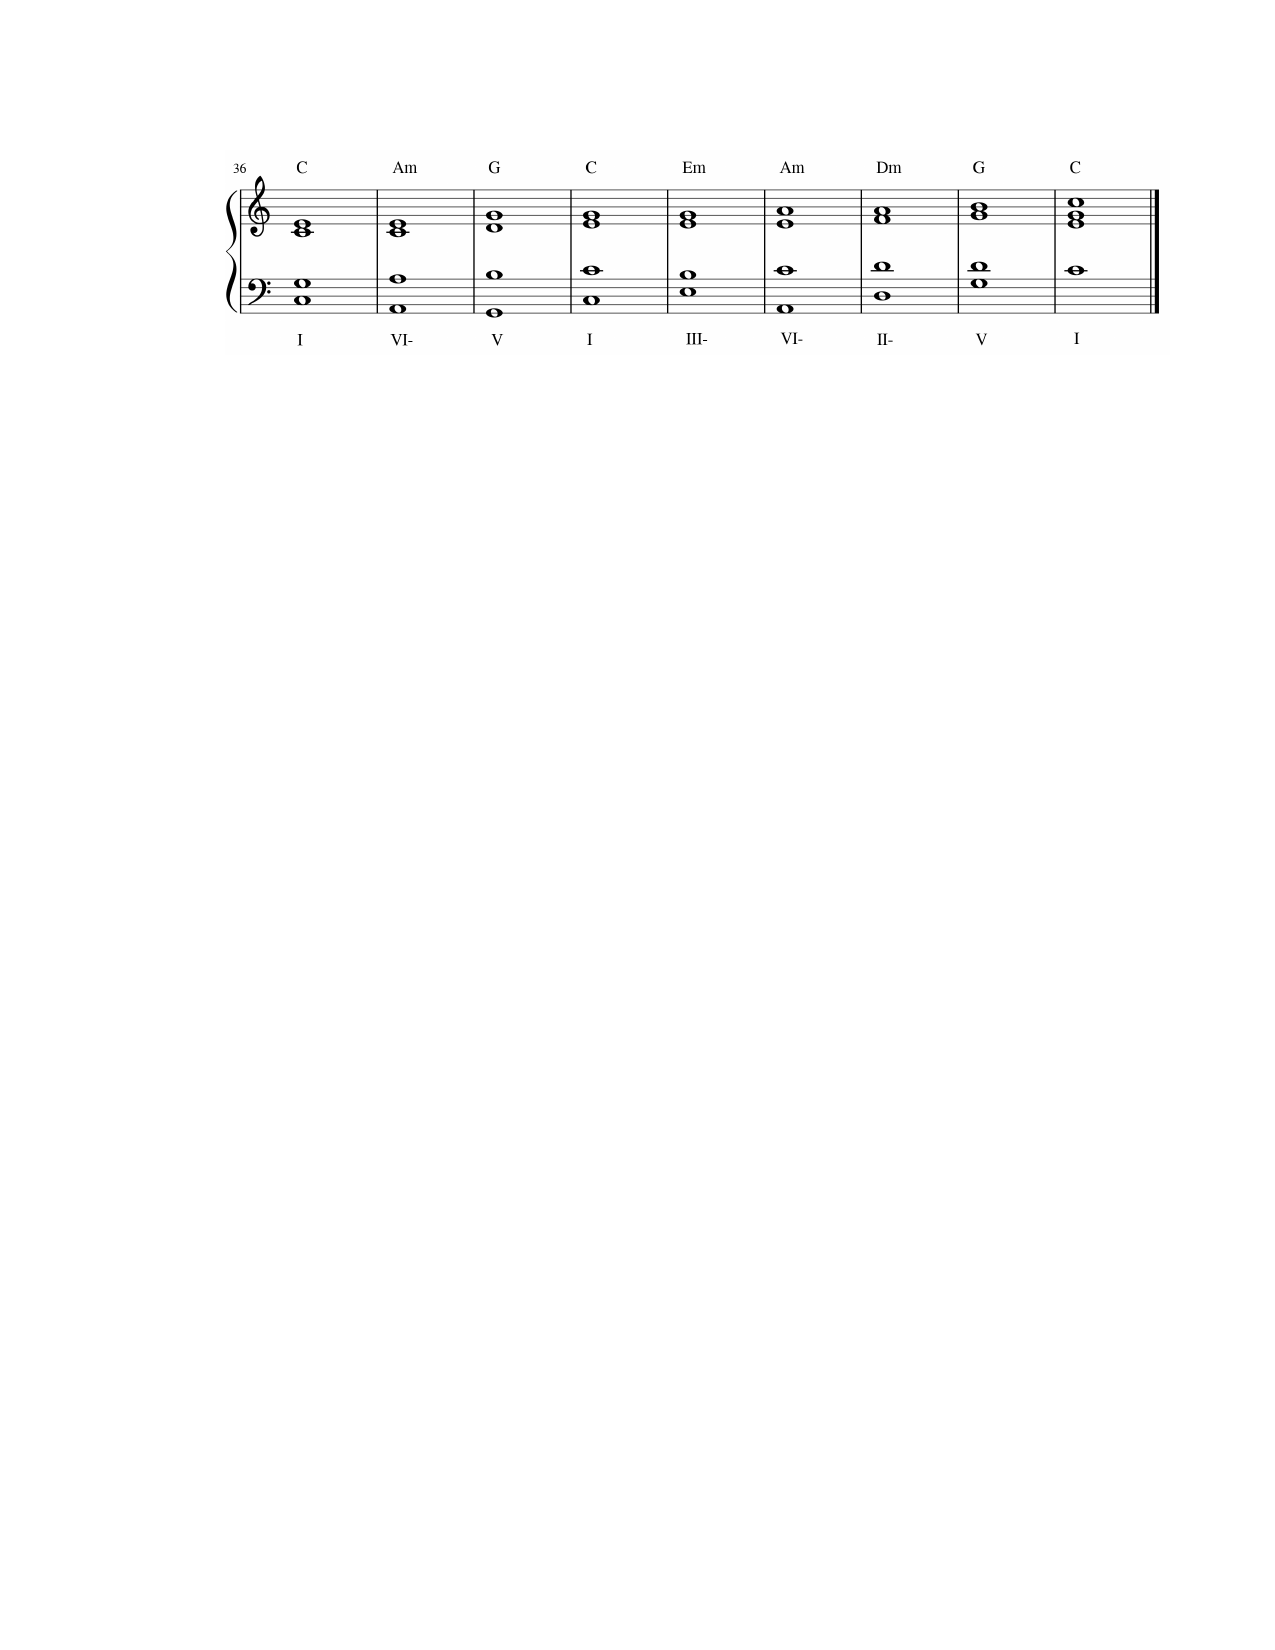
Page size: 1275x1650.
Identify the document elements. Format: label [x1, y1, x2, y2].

picture [225, 150, 1170, 355]
